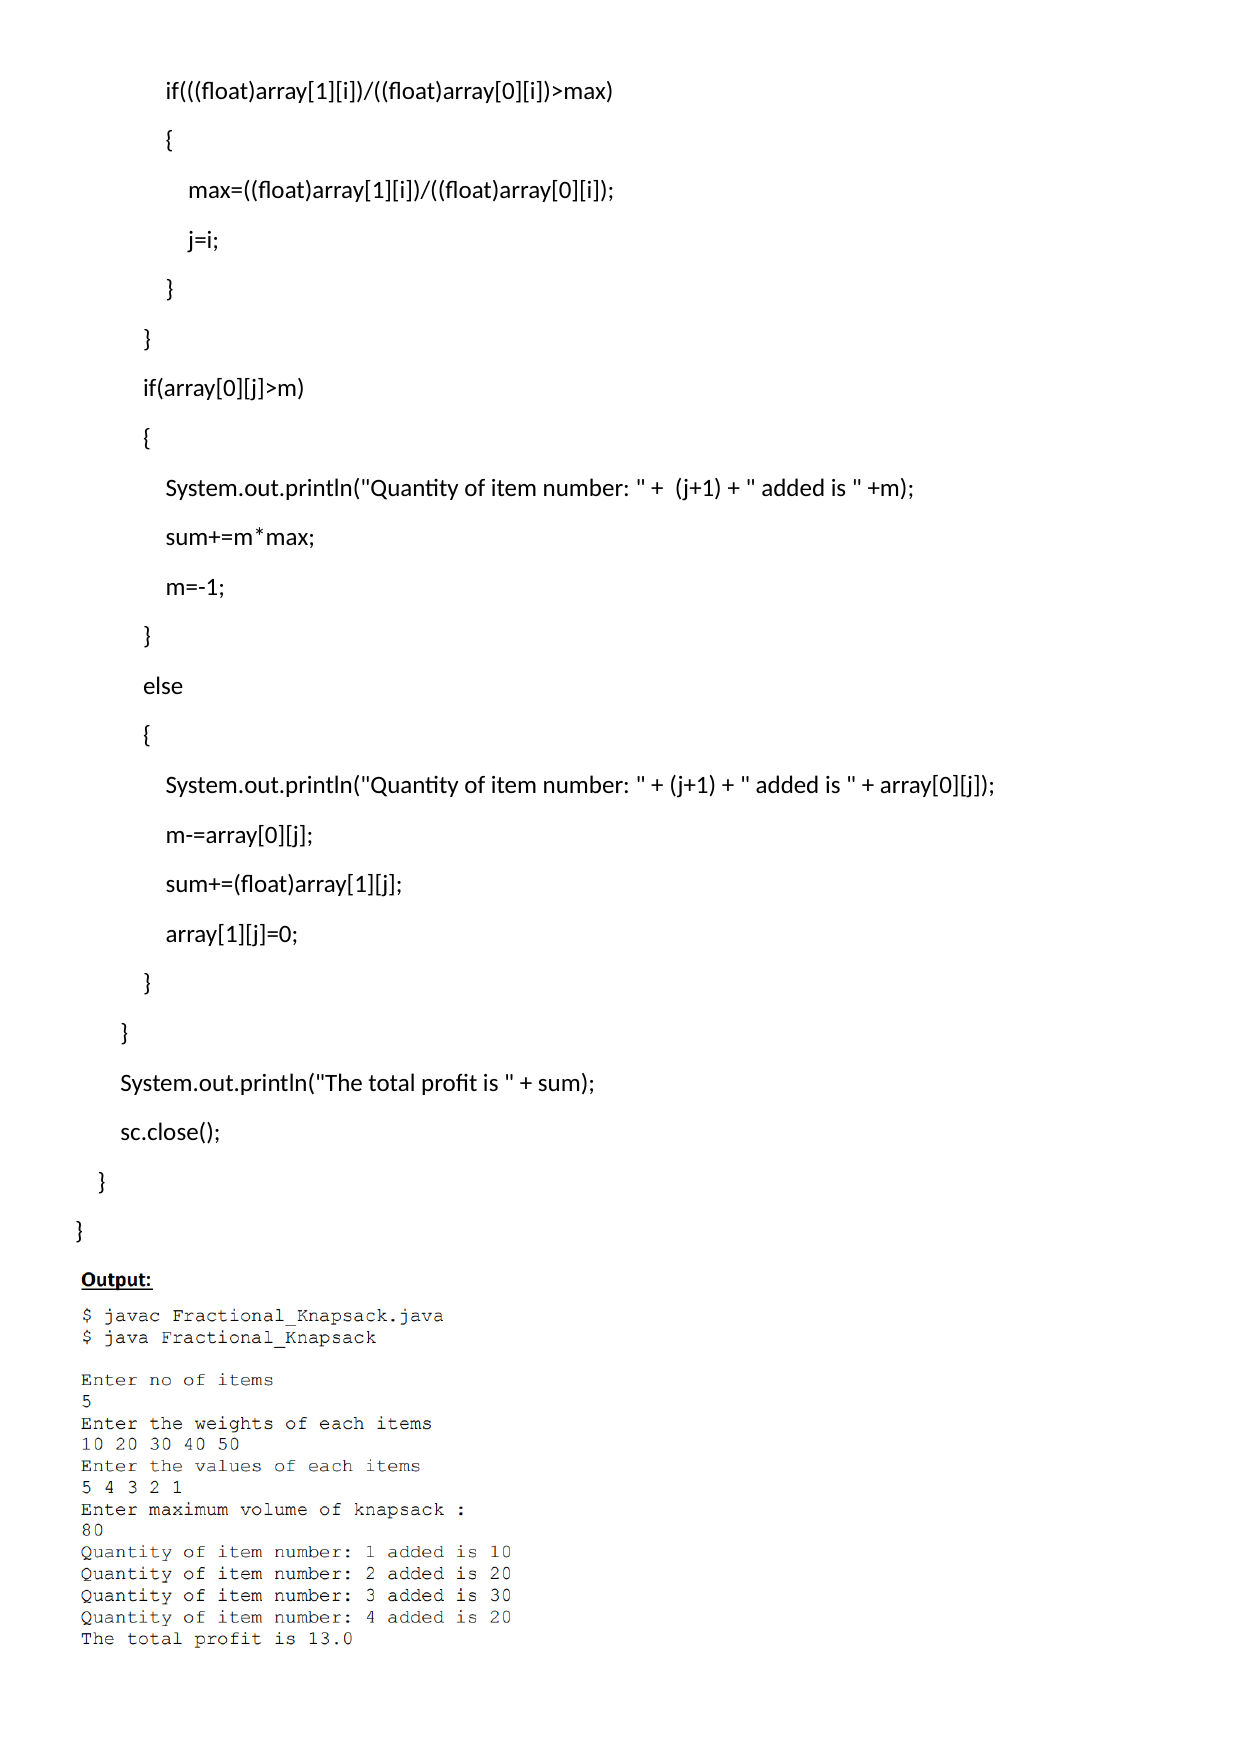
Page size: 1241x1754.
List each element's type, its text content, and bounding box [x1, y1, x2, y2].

text sum+=m*max; [75, 521, 1165, 552]
text if(array[0][j]>m) [75, 372, 1165, 403]
text { [75, 719, 1165, 750]
text System.out.println("Quantity of item number: " + (j+1) + " added is " +m); [75, 472, 1165, 502]
text max=((float)array[1][i])/((float)array[0][i]); [75, 174, 1165, 205]
picture [75, 1265, 520, 1653]
text } [75, 967, 1165, 998]
text sc.close(); [75, 1116, 1165, 1147]
text m-=array[0][j]; [75, 819, 1165, 849]
text if(((float)array[1][i])/((float)array[0][i])>max) [75, 75, 1165, 106]
text { [75, 124, 1165, 155]
text } [75, 1017, 1165, 1048]
text { [75, 422, 1165, 453]
text } [75, 323, 1165, 353]
text System.out.println("Quantity of item number: " + (j+1) + " added is " + array[0][j]); [75, 769, 1165, 800]
text } [75, 620, 1165, 651]
text } [75, 273, 1165, 304]
text } [75, 1166, 1165, 1196]
text else [75, 670, 1165, 701]
text System.out.println("The total profit is " + sum); [75, 1067, 1165, 1097]
text j=i; [75, 224, 1165, 254]
text } [75, 1215, 1165, 1246]
text m=-1; [75, 571, 1165, 601]
text array[1][j]=0; [75, 918, 1165, 948]
text sum+=(float)array[1][j]; [75, 868, 1165, 899]
